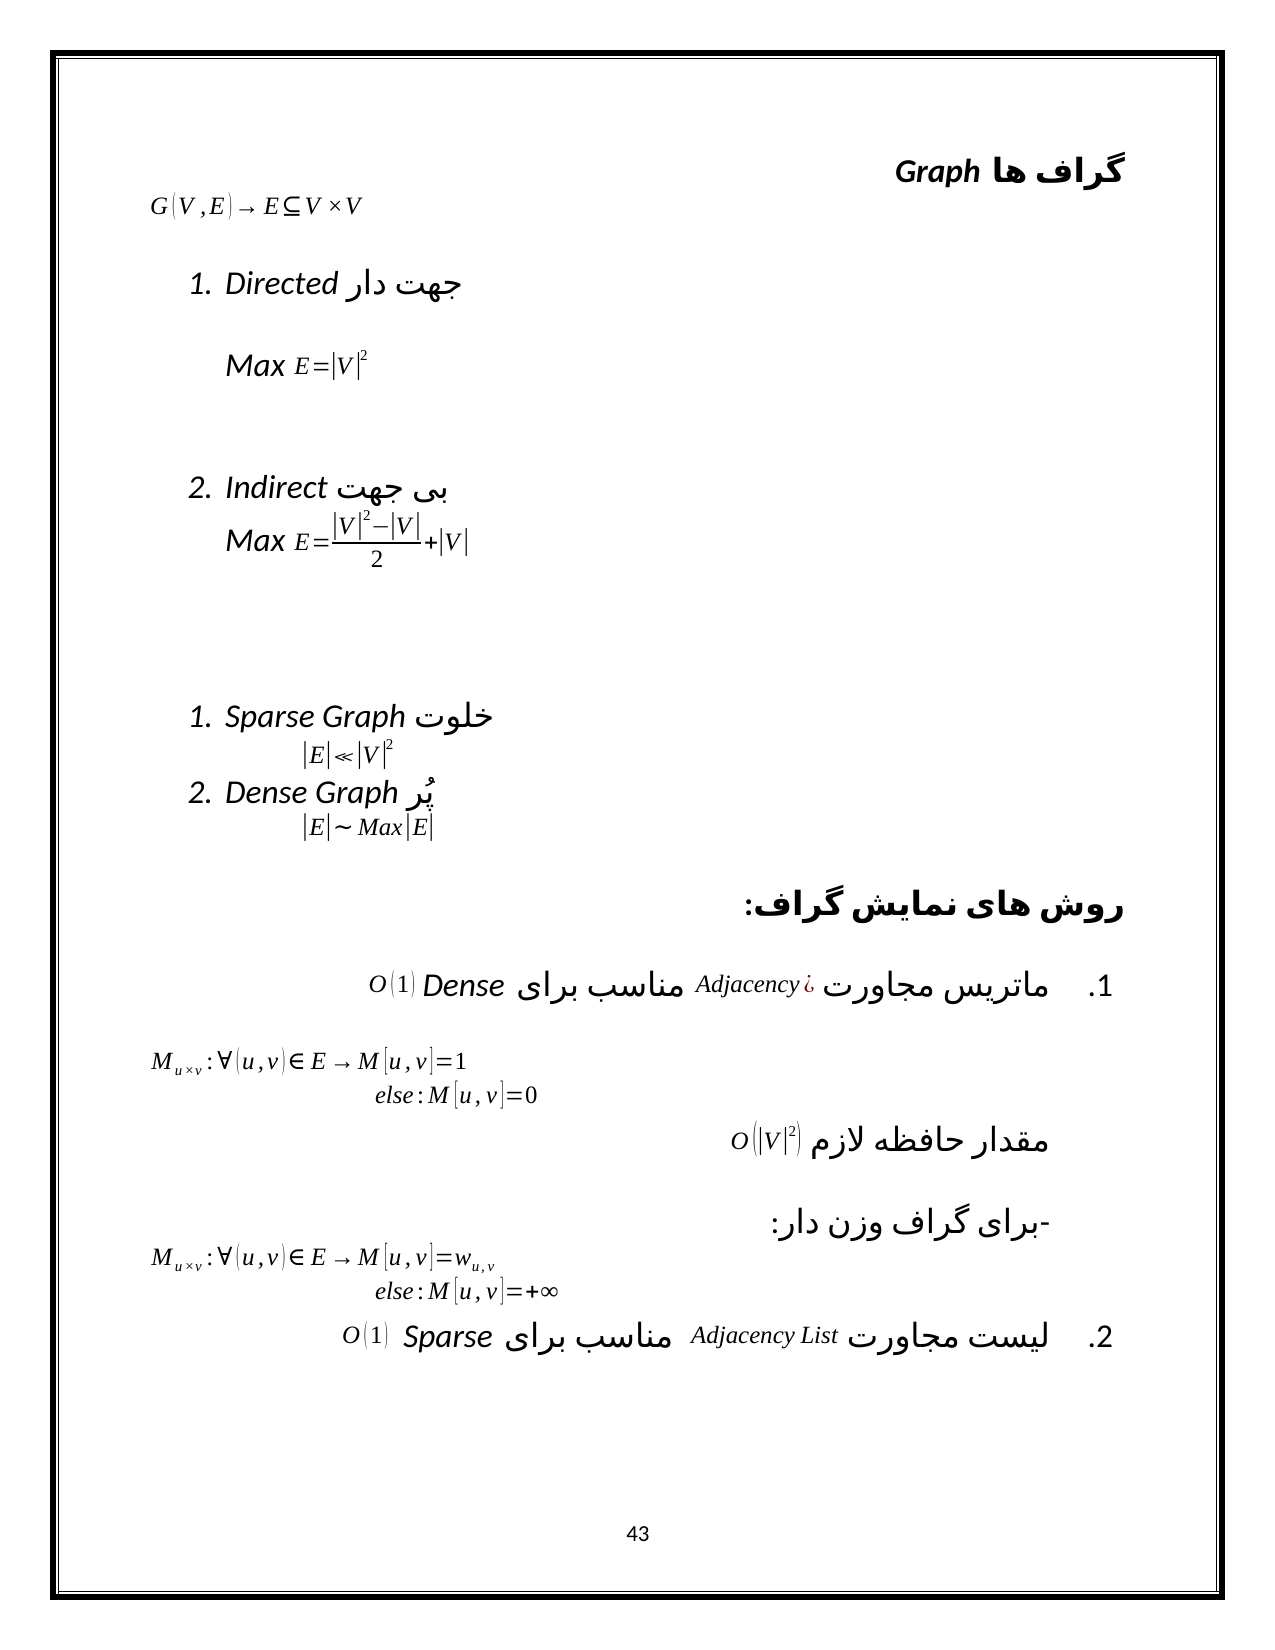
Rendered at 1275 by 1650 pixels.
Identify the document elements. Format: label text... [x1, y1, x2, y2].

text Max [187, 343, 1125, 384]
list Sparse Graph خلوت [187, 695, 1125, 736]
text -برای گراف وزن دار: [150, 1201, 1125, 1242]
text مقدار حافظه لازم [150, 1119, 1125, 1160]
list Directed جهت دار [187, 262, 1125, 303]
list لیست مجاورت مناسب برای Sparse [150, 1315, 1087, 1356]
list Max [225, 506, 1125, 573]
list Dense Graph پُر [187, 771, 1125, 812]
text روش های نمایش گراف: [150, 883, 1125, 924]
list Indirect بی جهت [187, 466, 1125, 506]
list ماتریس مجاورت مناسب برای Dense [150, 964, 1087, 1005]
text گراف ها Graph [150, 150, 1125, 191]
